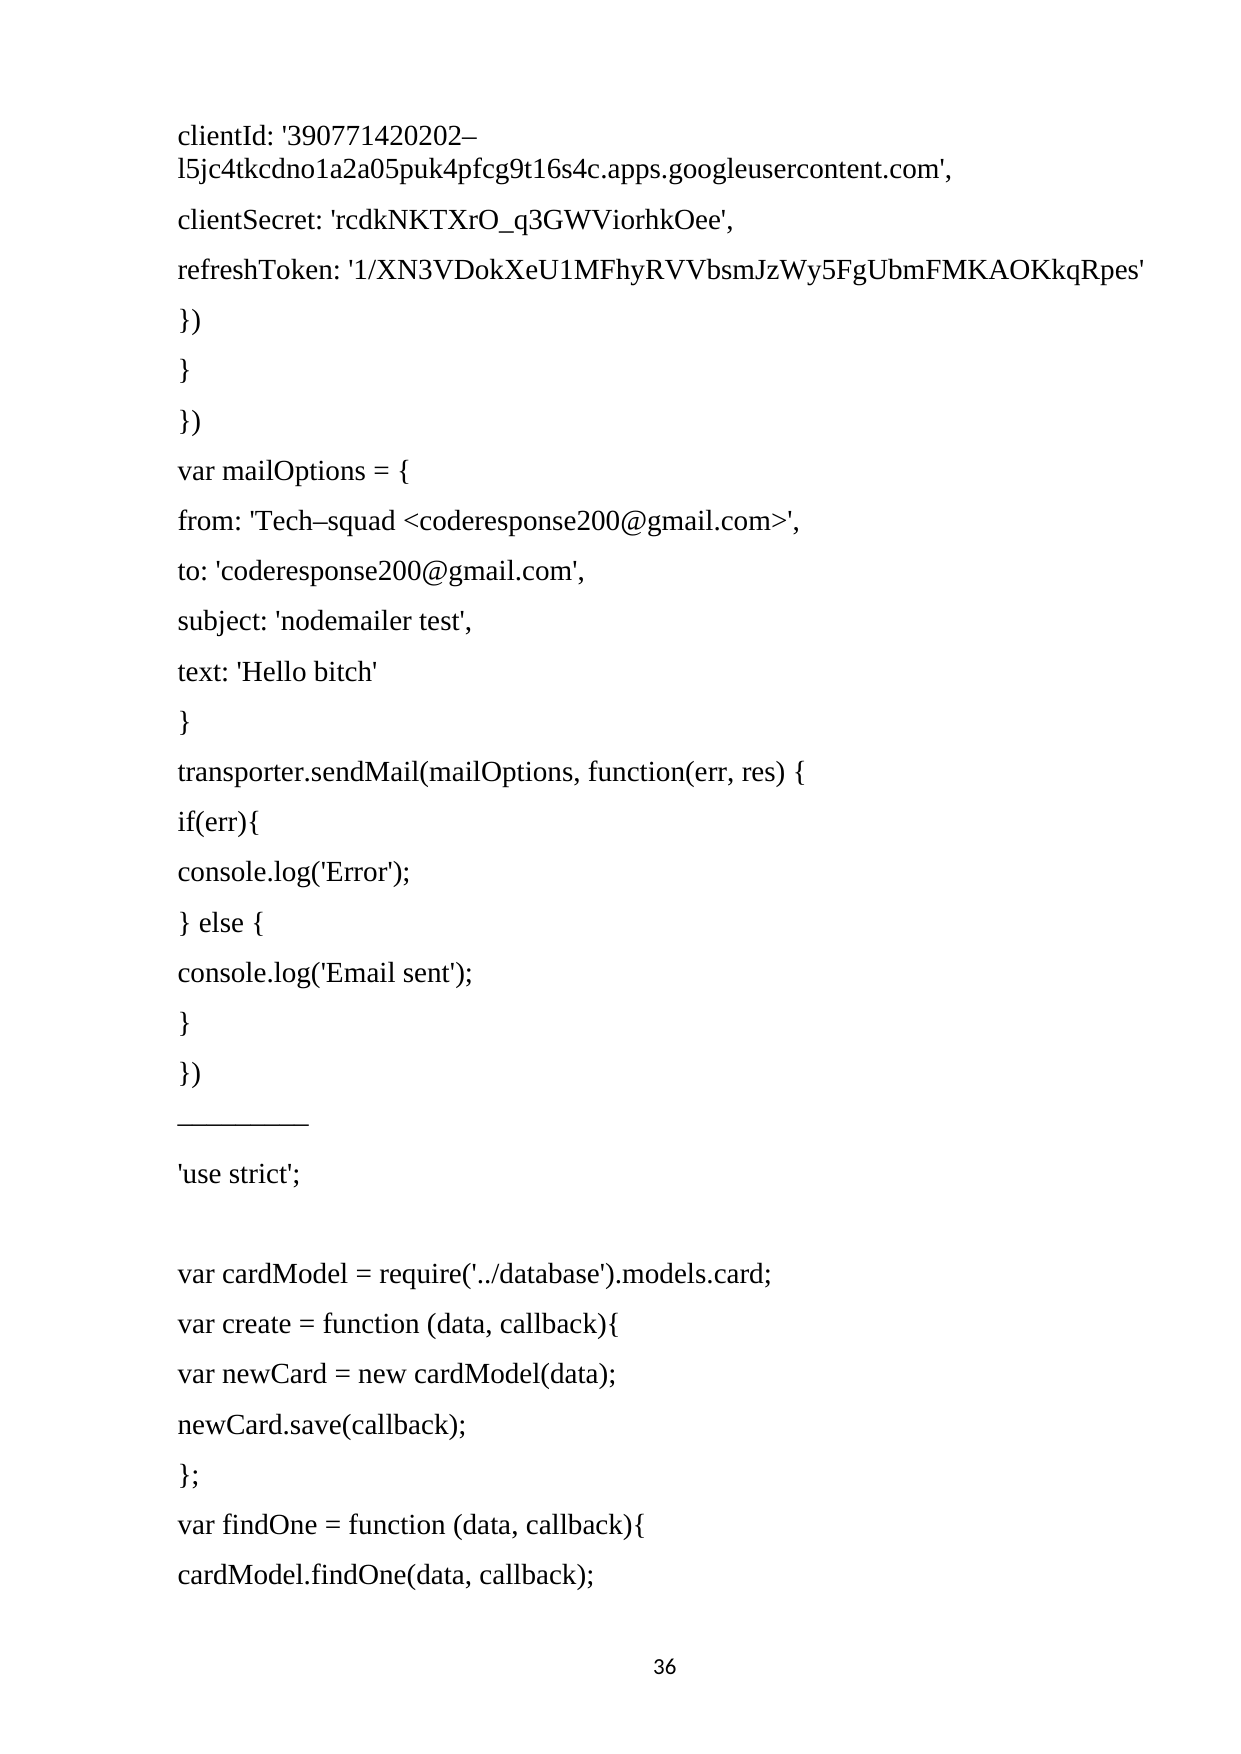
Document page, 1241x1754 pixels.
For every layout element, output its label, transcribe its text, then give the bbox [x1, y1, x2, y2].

text text: 'Hello bitch' [177, 654, 1152, 687]
text }) [177, 403, 1152, 436]
text console.log('Error'); [177, 854, 1152, 888]
text newCard.save(callback); [177, 1407, 1152, 1440]
text }) [177, 302, 1152, 336]
text console.log('Email sent'); [177, 955, 1152, 988]
text refreshToken: '1/XN3VDokXeU1MFhyRVVbsmJzWy5FgUbmFMKAOKkqRpes' [177, 252, 1152, 286]
text transporter.sendMail(mailOptions, function(err, res) { [177, 754, 1152, 788]
text cardModel.findOne(data, callback); [177, 1557, 1152, 1591]
text var findOne = function (data, callback){ [177, 1507, 1152, 1541]
text }; [177, 1457, 1152, 1491]
text clientId: '390771420202–l5jc4tkcdno1a2a05puk4pfcg9t16s4c.apps.googleusercontent.com', [177, 118, 1152, 185]
text ––––––––– [177, 1106, 1152, 1139]
text to: 'coderesponse200@gmail.com', [177, 553, 1152, 587]
text var cardModel = require('../database').models.card; [177, 1256, 1152, 1290]
text } [177, 704, 1152, 737]
text var mailOptions = { [177, 453, 1152, 486]
text if(err){ [177, 804, 1152, 838]
text }) [177, 1055, 1152, 1089]
text from: 'Tech–squad <coderesponse200@gmail.com>', [177, 503, 1152, 537]
text } else { [177, 905, 1152, 938]
text var newCard = new cardModel(data); [177, 1357, 1152, 1390]
text 'use strict'; [177, 1156, 1152, 1189]
text var create = function (data, callback){ [177, 1306, 1152, 1340]
text } [177, 352, 1152, 386]
text subject: 'nodemailer test', [177, 603, 1152, 637]
text clientSecret: 'rcdkNKTXrO_q3GWViorhkOee', [177, 202, 1152, 235]
text } [177, 1005, 1152, 1039]
